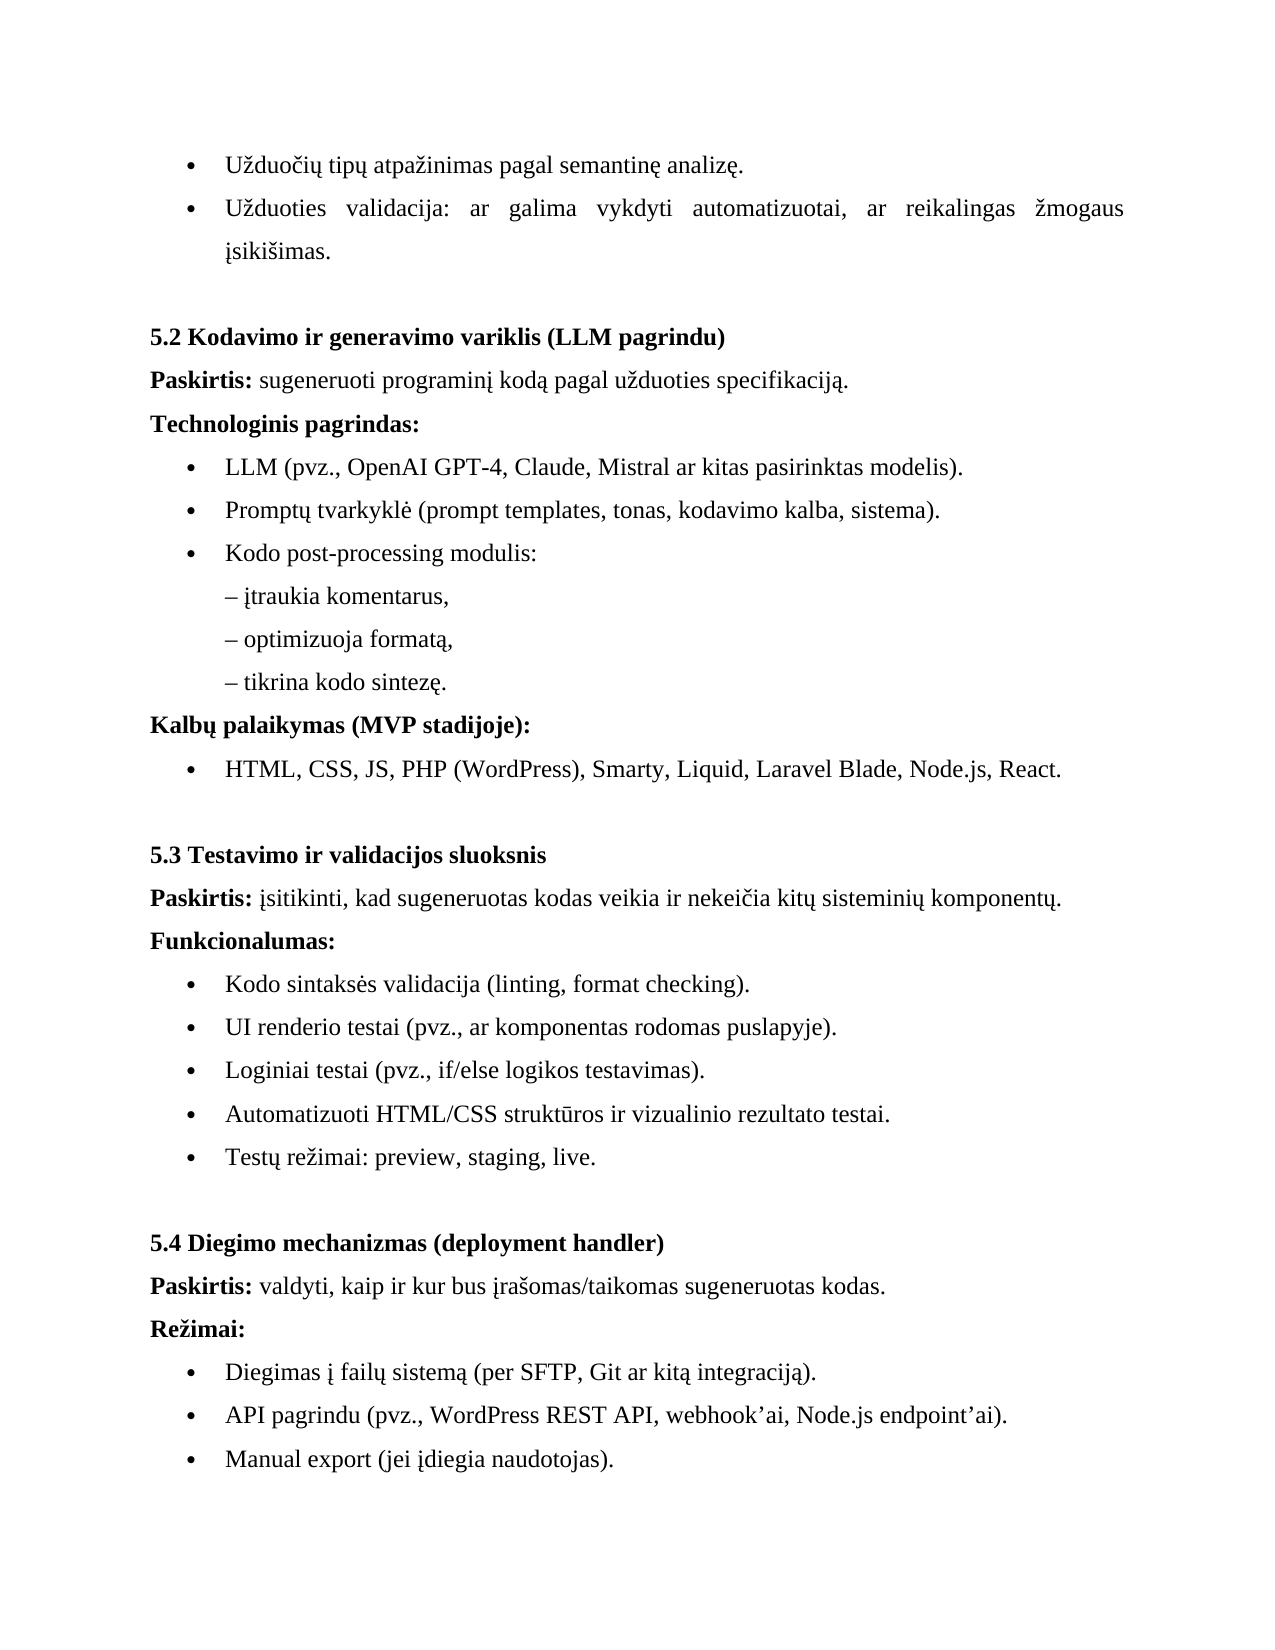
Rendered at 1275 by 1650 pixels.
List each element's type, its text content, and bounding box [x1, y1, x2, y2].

text Paskirtis: įsitikinti, kad sugeneruotas kodas veikia ir nekeičia kitų sisteminių komponentų. [150, 883, 1125, 912]
list Promptų tvarkyklė (prompt templates, tonas, kodavimo kalba, sistema). [187, 495, 1125, 524]
text 5.4 Diegimo mechanizmas (deployment handler) [150, 1228, 1125, 1257]
list Loginiai testai (pvz., if/else logikos testavimas). [187, 1056, 1125, 1084]
list API pagrindu (pvz., WordPress REST API, webhook’ai, Node.js endpoint’ai). [187, 1401, 1125, 1429]
text Režimai: [150, 1314, 1125, 1343]
list Užduočių tipų atpažinimas pagal semantinę analizę. [187, 150, 1125, 179]
text Funkcionalumas: [150, 926, 1125, 955]
list HTML, CSS, JS, PHP (WordPress), Smarty, Liquid, Laravel Blade, Node.js, React. [187, 754, 1125, 782]
text Technologinis pagrindas: [150, 409, 1125, 437]
list Testų režimai: preview, staging, live. [187, 1142, 1125, 1171]
list Diegimas į failų sistemą (per SFTP, Git ar kitą integraciją). [187, 1357, 1125, 1386]
list Kodo post-processing modulis: – įtraukia komentarus, – optimizuoja formatą, – tikrina kodo sintezę. [187, 538, 1125, 696]
list Manual export (jei įdiegia naudotojas). [187, 1444, 1125, 1472]
list Automatizuoti HTML/CSS struktūros ir vizualinio rezultato testai. [187, 1099, 1125, 1127]
list LLM (pvz., OpenAI GPT-4, Claude, Mistral ar kitas pasirinktas modelis). [187, 452, 1125, 481]
text Paskirtis: sugeneruoti programinį kodą pagal užduoties specifikaciją. [150, 366, 1125, 394]
list Kodo sintaksės validacija (linting, format checking). [187, 969, 1125, 998]
text Paskirtis: valdyti, kaip ir kur bus įrašomas/taikomas sugeneruotas kodas. [150, 1271, 1125, 1300]
text 5.3 Testavimo ir validacijos sluoksnis [150, 840, 1125, 869]
text 5.2 Kodavimo ir generavimo variklis (LLM pagrindu) [150, 322, 1125, 351]
text Kalbų palaikymas (MVP stadijoje): [150, 711, 1125, 739]
list UI renderio testai (pvz., ar komponentas rodomas puslapyje). [187, 1012, 1125, 1041]
list Užduoties validacija: ar galima vykdyti automatizuotai, ar reikalingas žmogaus įsikišimas. [187, 193, 1125, 265]
